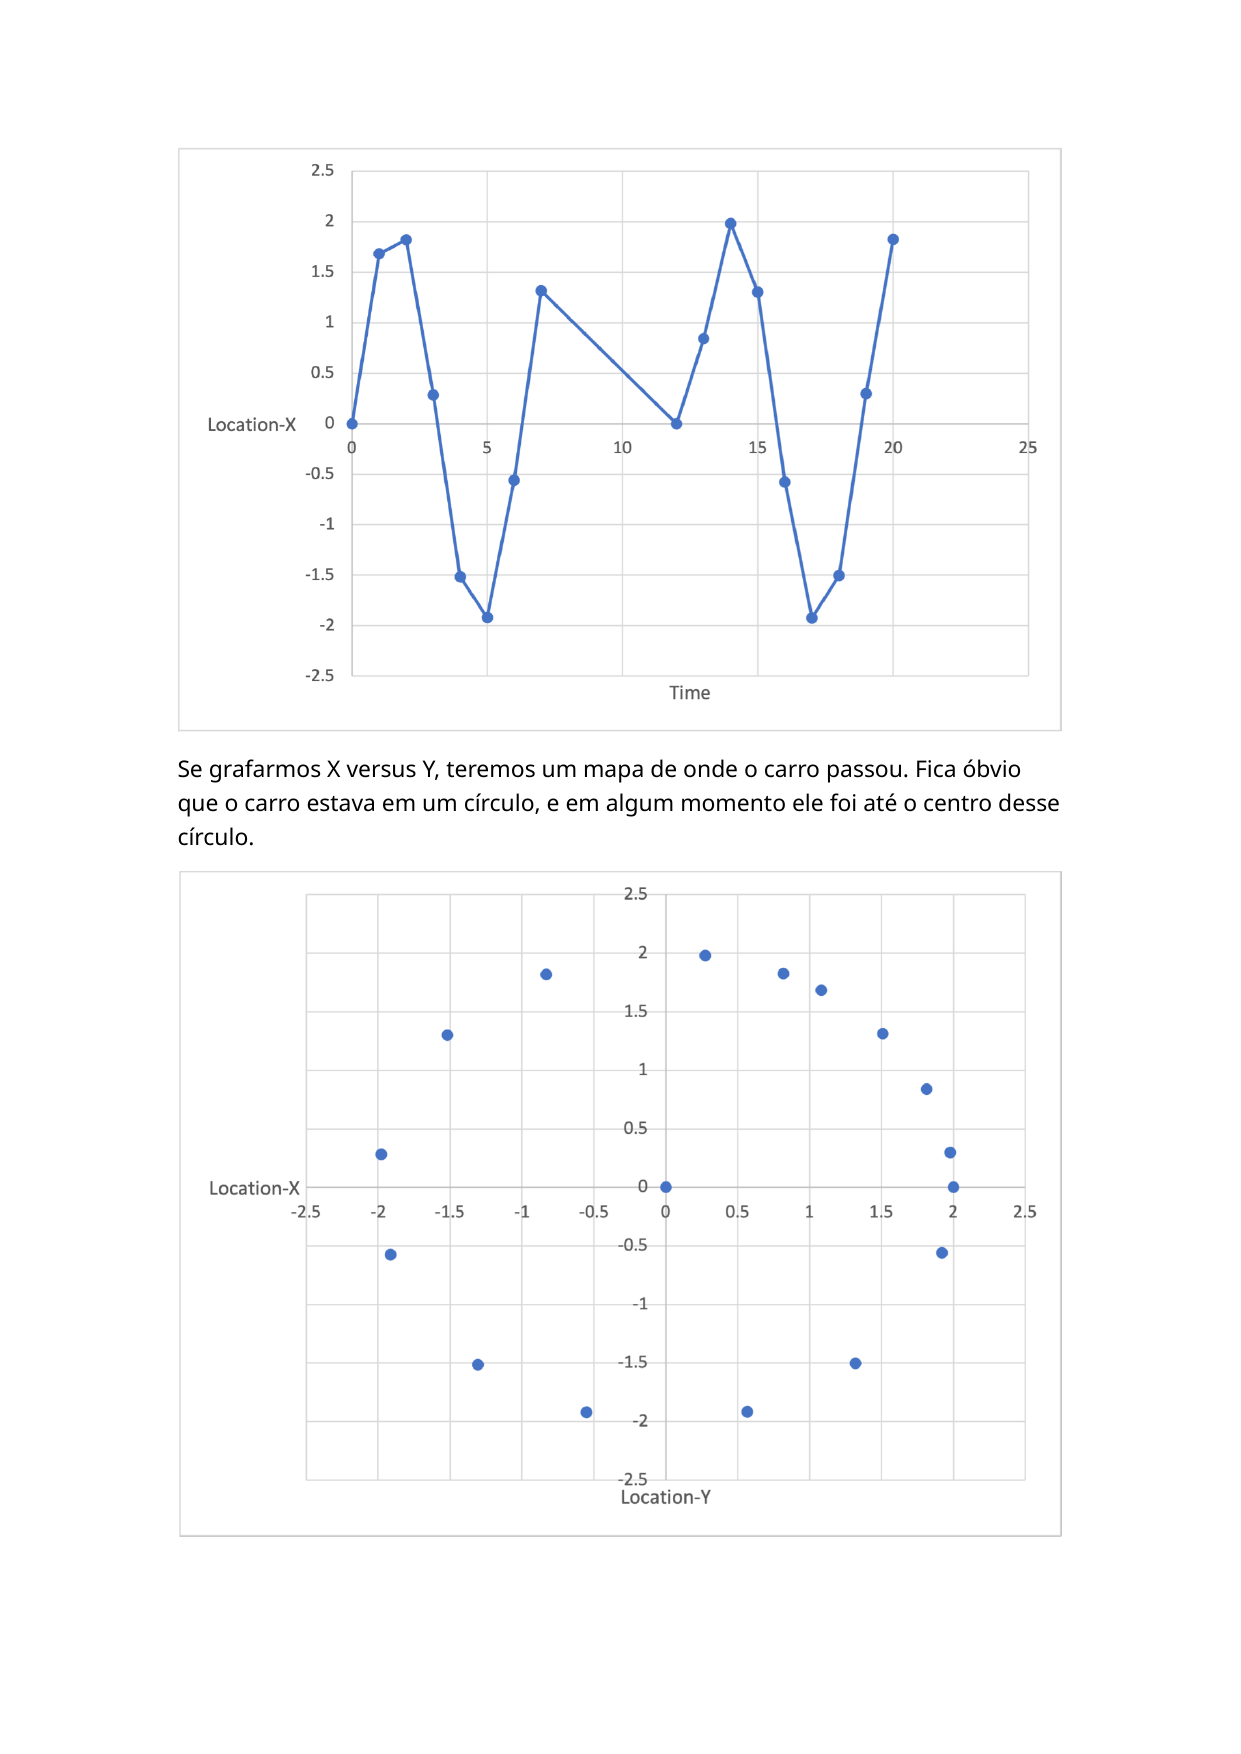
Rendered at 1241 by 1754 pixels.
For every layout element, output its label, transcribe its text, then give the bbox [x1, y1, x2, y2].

picture [177, 147, 1063, 734]
text Se grafarmos X versus Y, teremos um mapa de onde o carro passou. Fica óbvio que o carro estava em um círculo, e em algum momento ele foi até o centro desse círculo. [177, 753, 1063, 852]
picture [177, 871, 1063, 1539]
